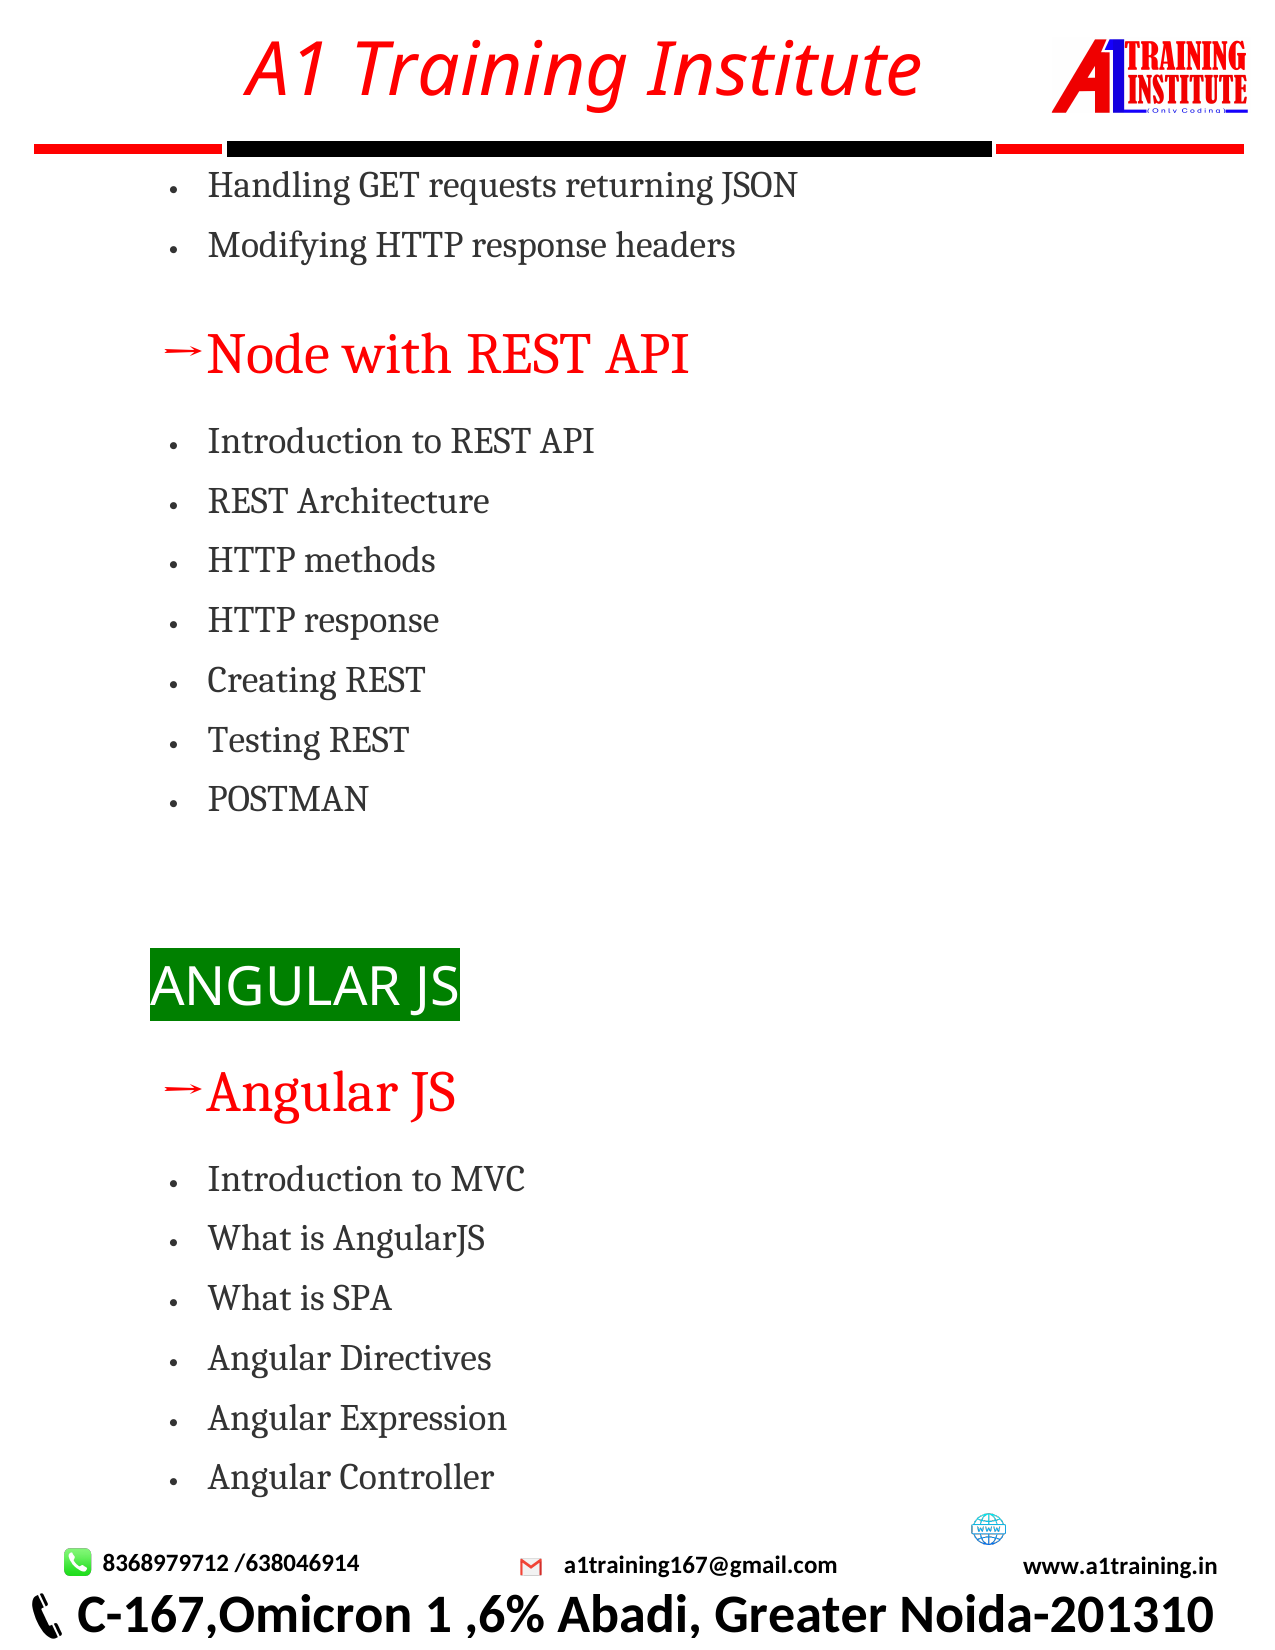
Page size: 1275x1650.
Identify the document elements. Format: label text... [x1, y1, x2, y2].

list Introduction to REST API [170, 420, 1125, 463]
subtitle →Node with REST API [160, 321, 1125, 388]
list Introduction to MVC [170, 1157, 1125, 1201]
list Testing REST [170, 718, 1125, 762]
picture [19, 1587, 76, 1646]
picture [1051, 37, 1252, 113]
list Angular Directives [170, 1337, 1125, 1380]
subtitle →Angular JS [160, 1058, 1125, 1126]
list Angular Controller [170, 1456, 1125, 1499]
list Handling GET requests returning JSON [170, 164, 1125, 207]
list What is AngularJS [170, 1217, 1125, 1260]
picture [520, 1556, 542, 1578]
list What is SPA [170, 1277, 1125, 1320]
list Angular Expression [170, 1397, 1125, 1440]
list Creating REST [170, 659, 1125, 702]
list REST Architecture [170, 479, 1125, 523]
list HTTP methods [170, 539, 1125, 582]
list HTTP response [170, 599, 1125, 642]
list Modifying HTTP response headers [170, 224, 1125, 267]
subtitle ANGULAR JS [150, 947, 1125, 1021]
list POSTMAN [170, 778, 1125, 821]
picture [970, 1511, 1007, 1547]
picture [62, 1546, 93, 1578]
